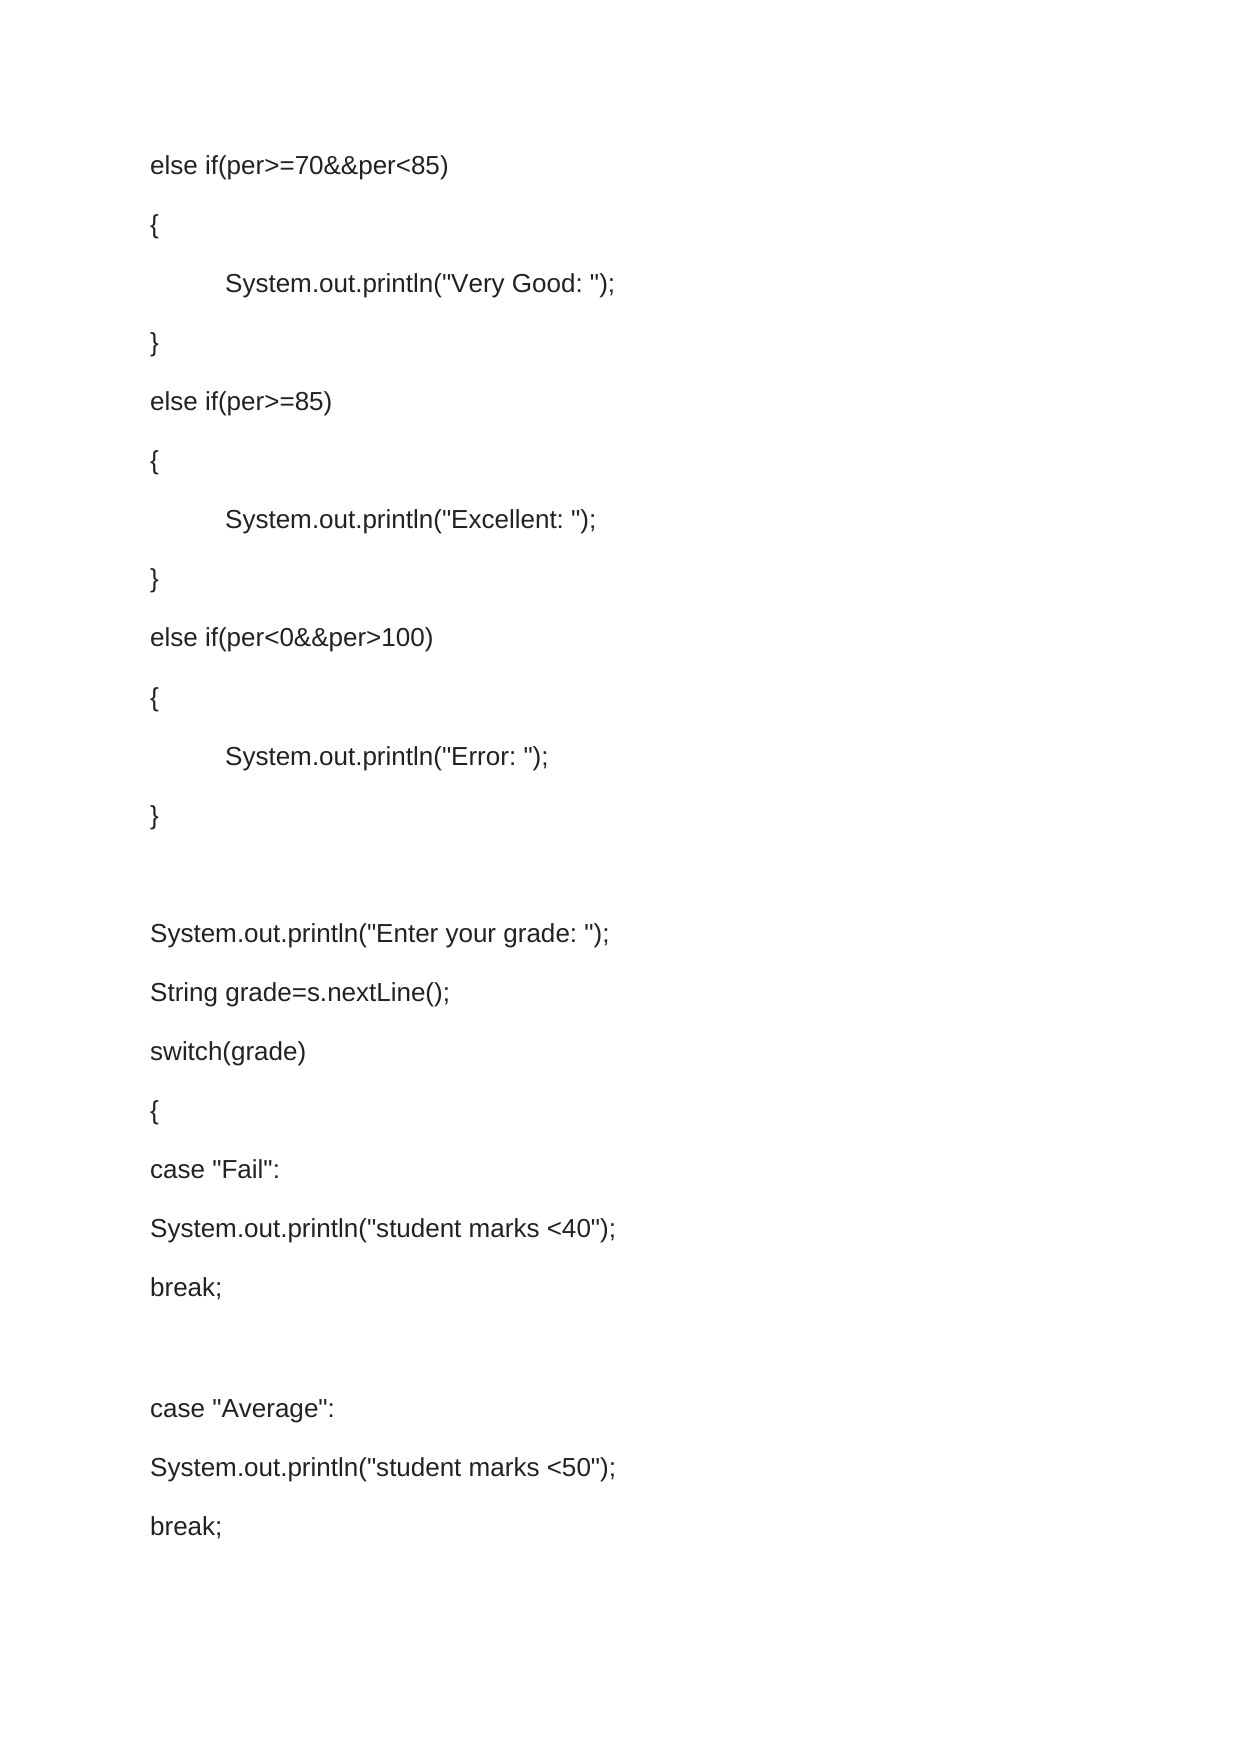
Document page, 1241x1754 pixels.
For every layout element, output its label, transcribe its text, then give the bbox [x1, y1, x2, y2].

subtitle System.out.println("Error: "); [91, 741, 1090, 771]
subtitle { [91, 209, 1090, 239]
subtitle case "Average": [91, 1393, 1090, 1423]
subtitle System.out.println("Enter your grade: "); [91, 918, 1090, 948]
subtitle { [91, 682, 1090, 711]
subtitle String grade=s.nextLine(); [91, 977, 1090, 1007]
subtitle { [91, 1095, 1090, 1125]
subtitle break; [91, 1272, 1090, 1302]
subtitle else if(per>=70&&per<85) [91, 150, 1090, 180]
subtitle } [91, 800, 1090, 829]
subtitle } [91, 327, 1090, 357]
subtitle System.out.println("Excellent: "); [91, 504, 1090, 534]
subtitle System.out.println("Very Good: "); [91, 268, 1090, 298]
subtitle else if(per<0&&per>100) [91, 622, 1090, 652]
subtitle else if(per>=85) [91, 386, 1090, 416]
subtitle case "Fail": [91, 1154, 1090, 1184]
subtitle } [91, 563, 1090, 593]
subtitle System.out.println("student marks <40"); [91, 1213, 1090, 1243]
subtitle { [91, 445, 1090, 475]
subtitle System.out.println("student marks <50"); [91, 1452, 1090, 1482]
subtitle switch(grade) [91, 1036, 1090, 1066]
subtitle break; [91, 1511, 1090, 1541]
